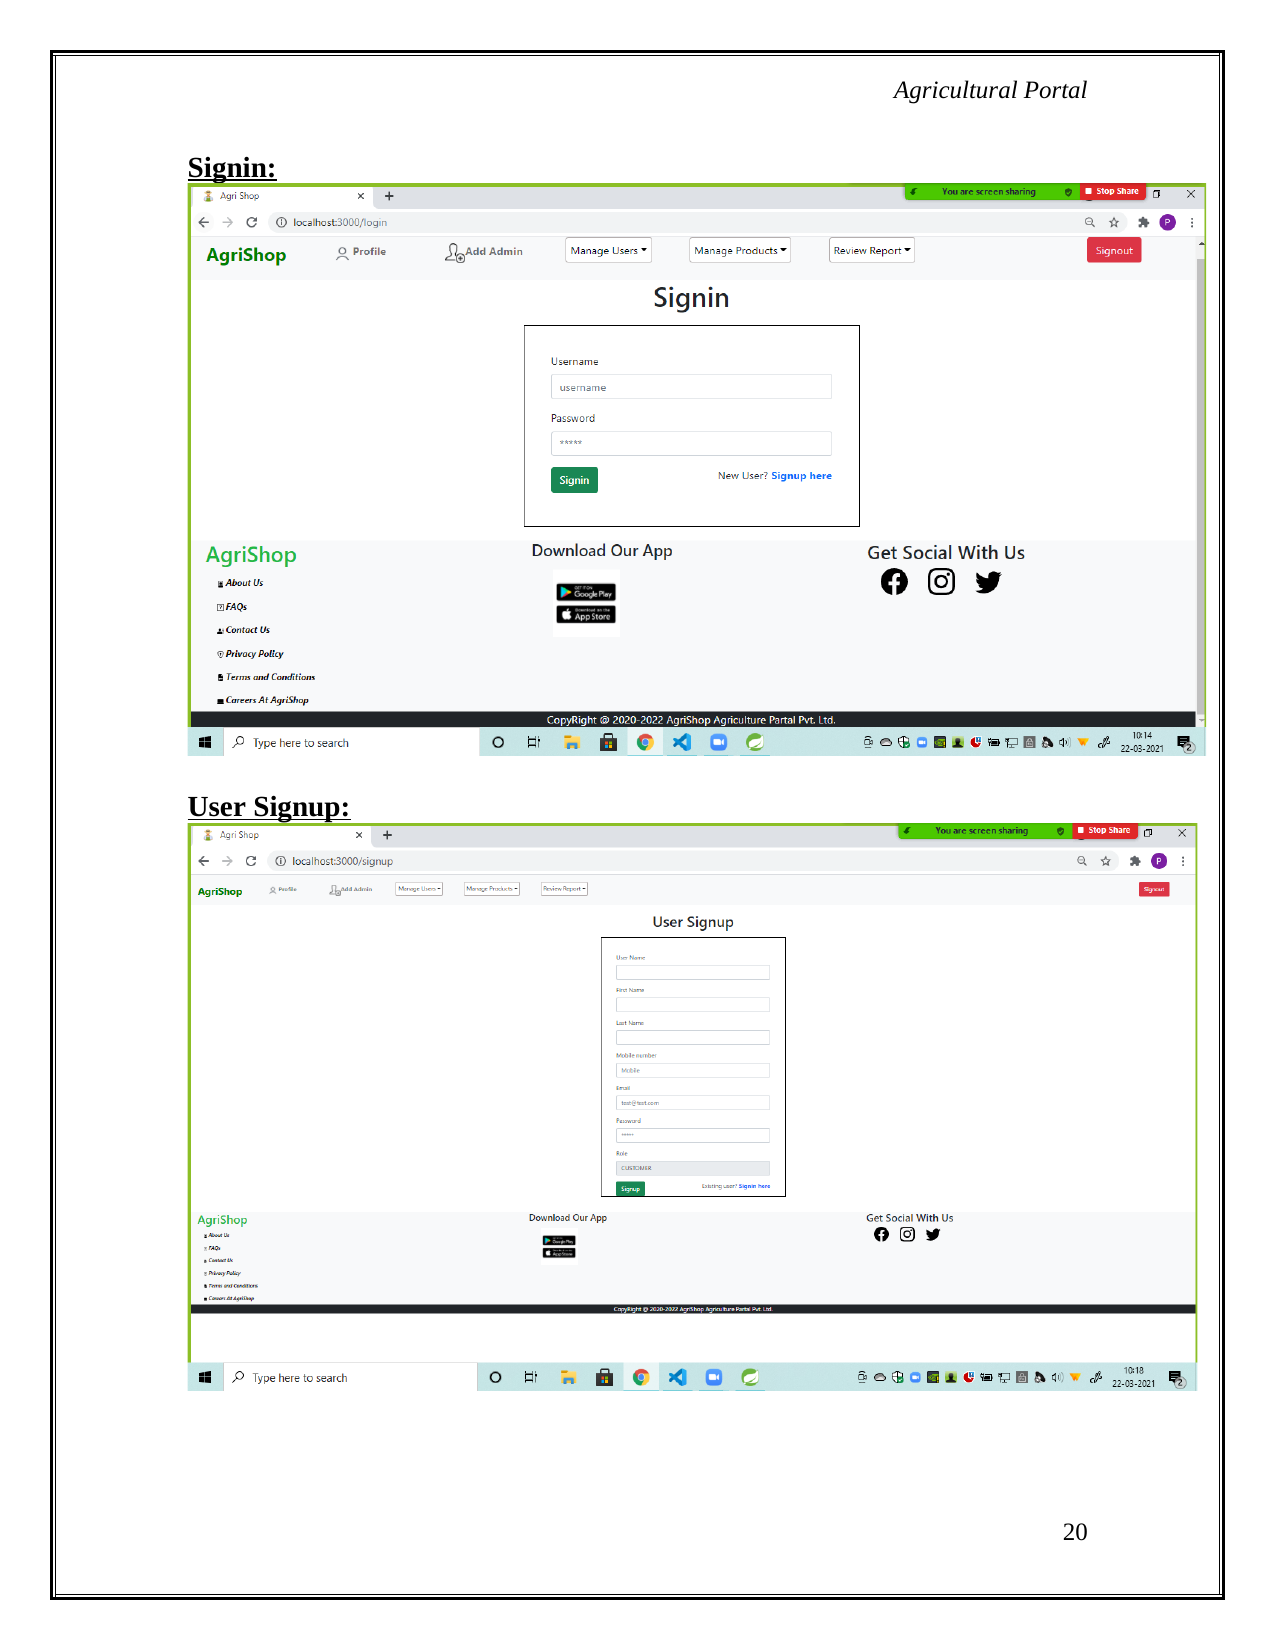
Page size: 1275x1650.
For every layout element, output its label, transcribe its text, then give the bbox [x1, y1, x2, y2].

picture [187, 823, 1198, 1391]
picture [187, 183, 1207, 756]
title User Signup: [187, 789, 1087, 823]
title Signin: [187, 150, 1087, 183]
